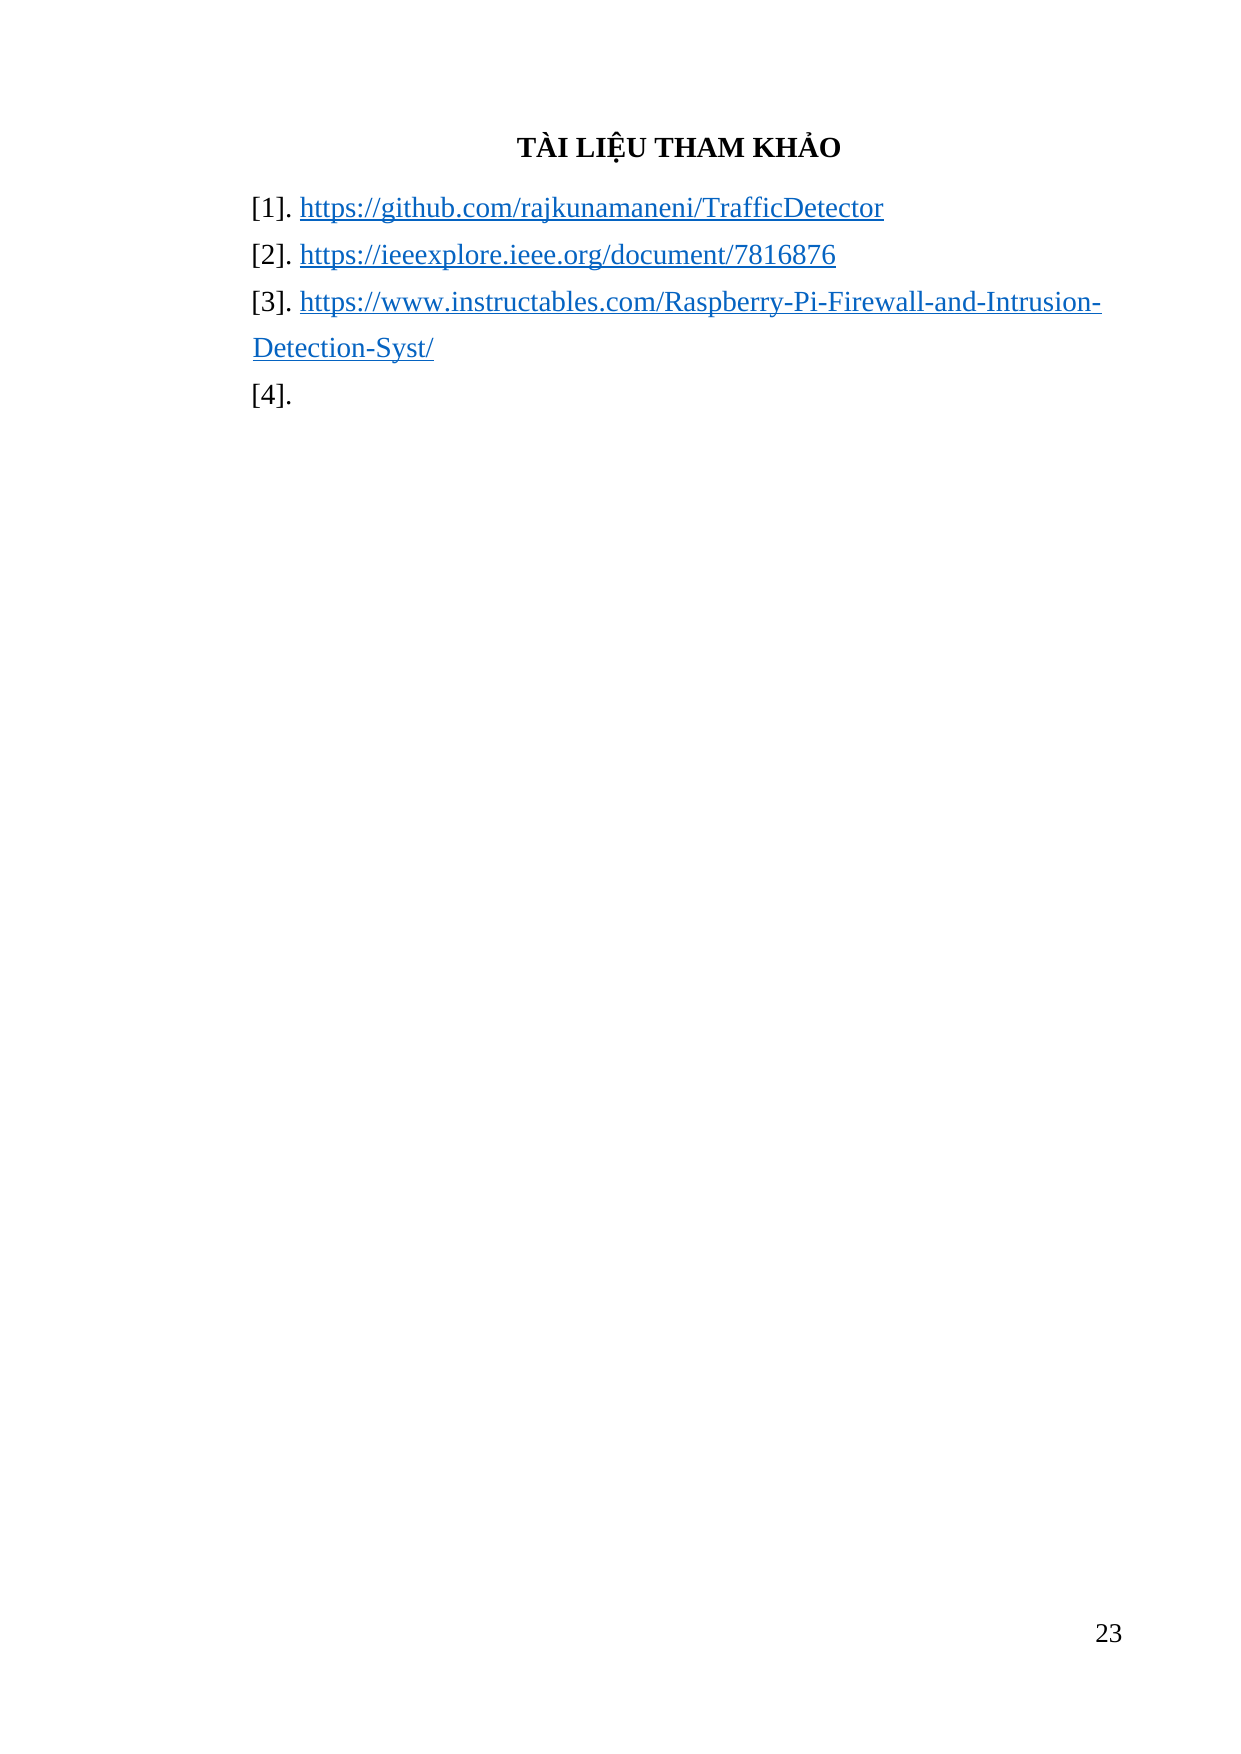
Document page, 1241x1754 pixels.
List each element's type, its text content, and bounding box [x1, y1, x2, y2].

list https://github.com/rajkunamaneni/TrafficDetector [251, 190, 1122, 223]
subtitle Tài liệu tham khảo [236, 131, 1122, 164]
list https://www.instructables.com/Raspberry-Pi-Firewall-and-Intrusion-Detection-Syst/ [251, 284, 1122, 364]
list https://ieeexplore.ieee.org/document/7816876 [251, 237, 1122, 270]
